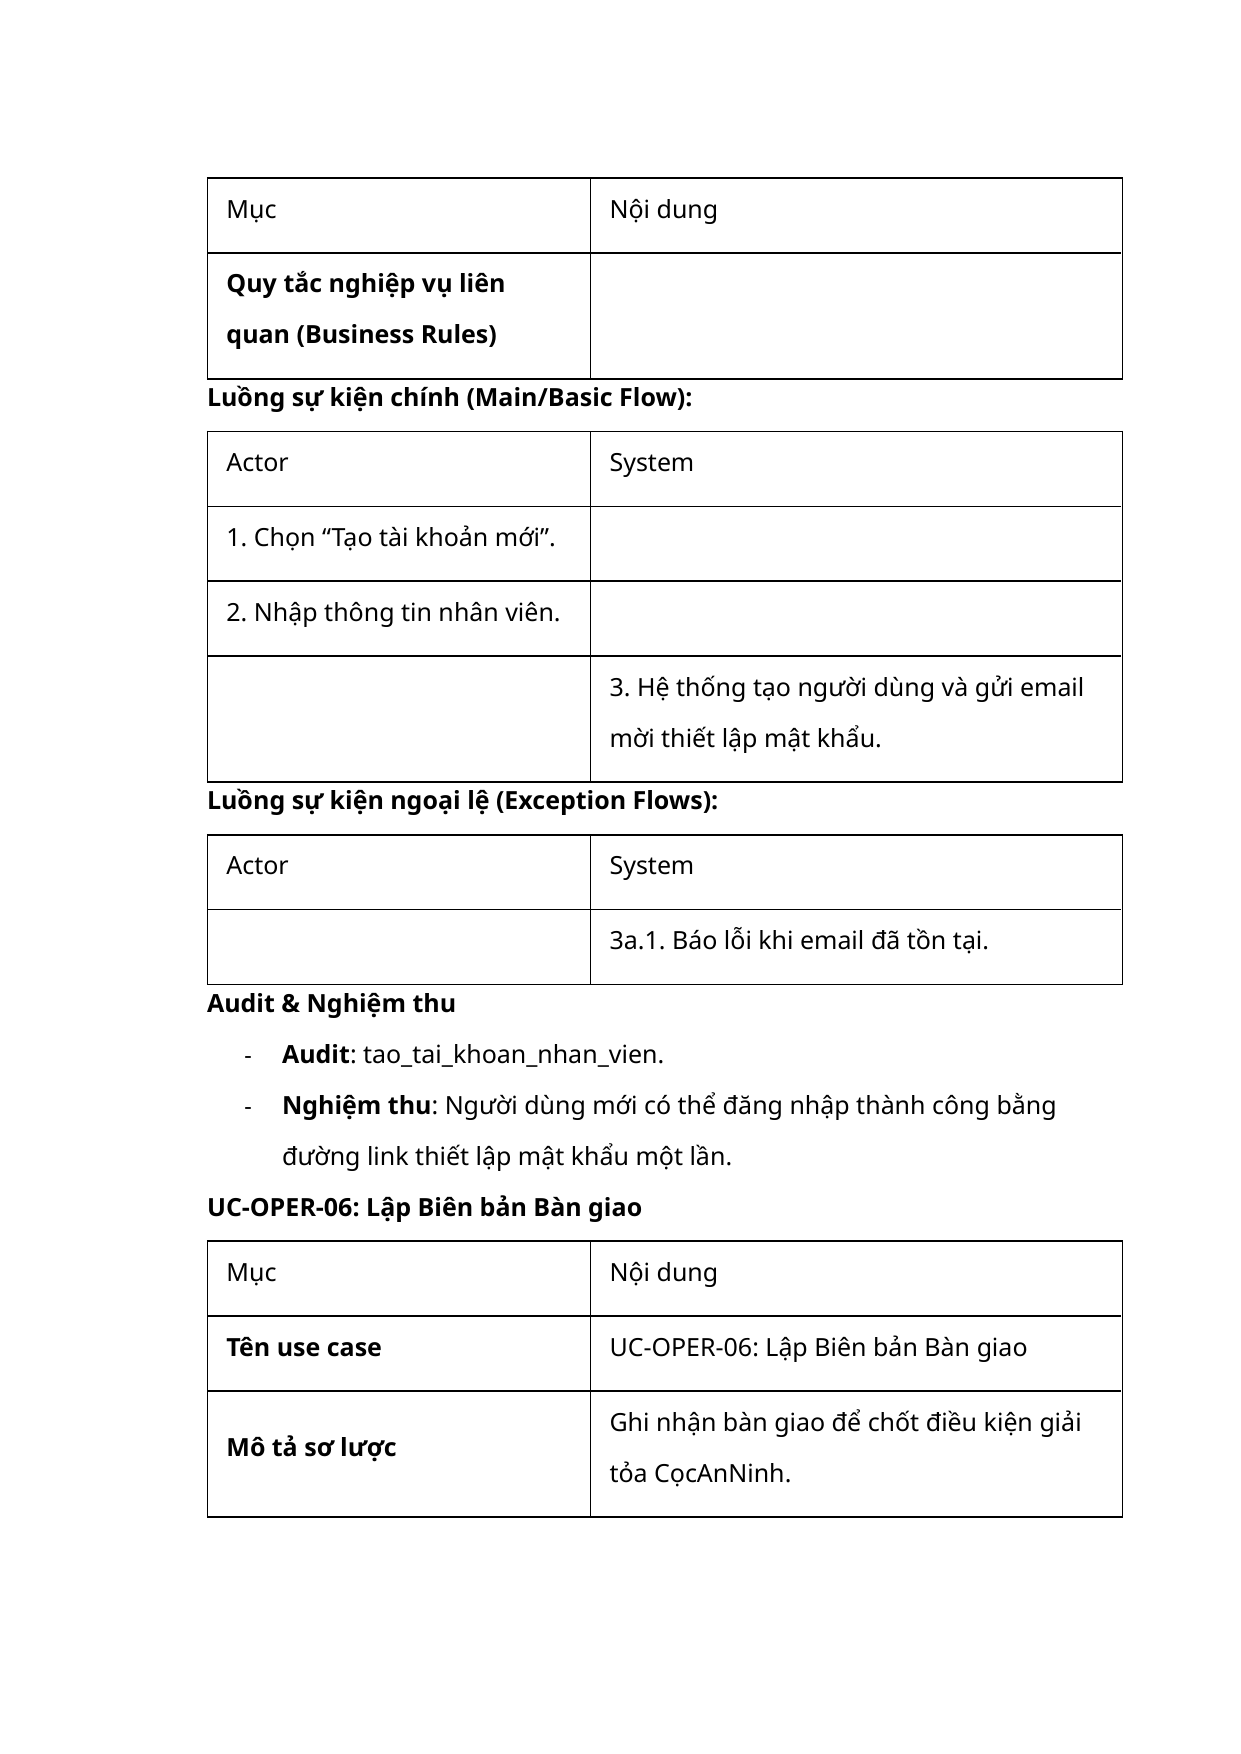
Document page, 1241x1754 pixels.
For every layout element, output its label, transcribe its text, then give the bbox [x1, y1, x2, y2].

table_header System [591, 836, 1122, 909]
table_cell Quy tắc nghiệp vụ liên quan (Business Rules) [208, 254, 590, 378]
table_cell 3a.1. Báo lỗi khi email đã tồn tại. [591, 909, 1122, 984]
text Audit & Nghiệm thu [207, 985, 1122, 1019]
text UC-OPER-06: Lập Biên bản Bàn giao [207, 1189, 1122, 1223]
table_cell Ghi nhận bàn giao để chốt điều kiện giải tỏa CọcAnNinh. [591, 1390, 1122, 1516]
table_header Nội dung [591, 179, 1122, 252]
text Luồng sự kiện chính (Main/Basic Flow): [207, 380, 1122, 414]
text Luồng sự kiện ngoại lệ (Exception Flows): [207, 783, 1122, 817]
table_cell [591, 506, 1122, 580]
table_header Nội dung [591, 1242, 1122, 1315]
table_cell [208, 910, 590, 984]
table_cell Mô tả sơ lược [208, 1392, 590, 1516]
table_header Actor [208, 836, 590, 909]
table_header Mục [208, 1242, 590, 1315]
list Nghiệm thu: Người dùng mới có thể đăng nhập thành công bằng đường link thiết lập mật khẩu một lần. [244, 1087, 1122, 1172]
table_cell [208, 657, 590, 781]
table_cell Tên use case [208, 1317, 590, 1390]
table_cell 1. Chọn “Tạo tài khoản mới”. [208, 507, 590, 580]
table_header System [591, 432, 1122, 506]
list Audit: tao_tai_khoan_nhan_vien. [244, 1036, 1122, 1070]
table_cell 2. Nhập thông tin nhân viên. [208, 582, 590, 655]
table_cell UC-OPER-06: Lập Biên bản Bàn giao [591, 1315, 1122, 1390]
table_cell [591, 580, 1122, 655]
table_header Actor [208, 432, 590, 506]
table_cell 3. Hệ thống tạo người dùng và gửi email mời thiết lập mật khẩu. [591, 655, 1122, 781]
table_cell [591, 252, 1122, 378]
table_header Mục [208, 179, 590, 252]
